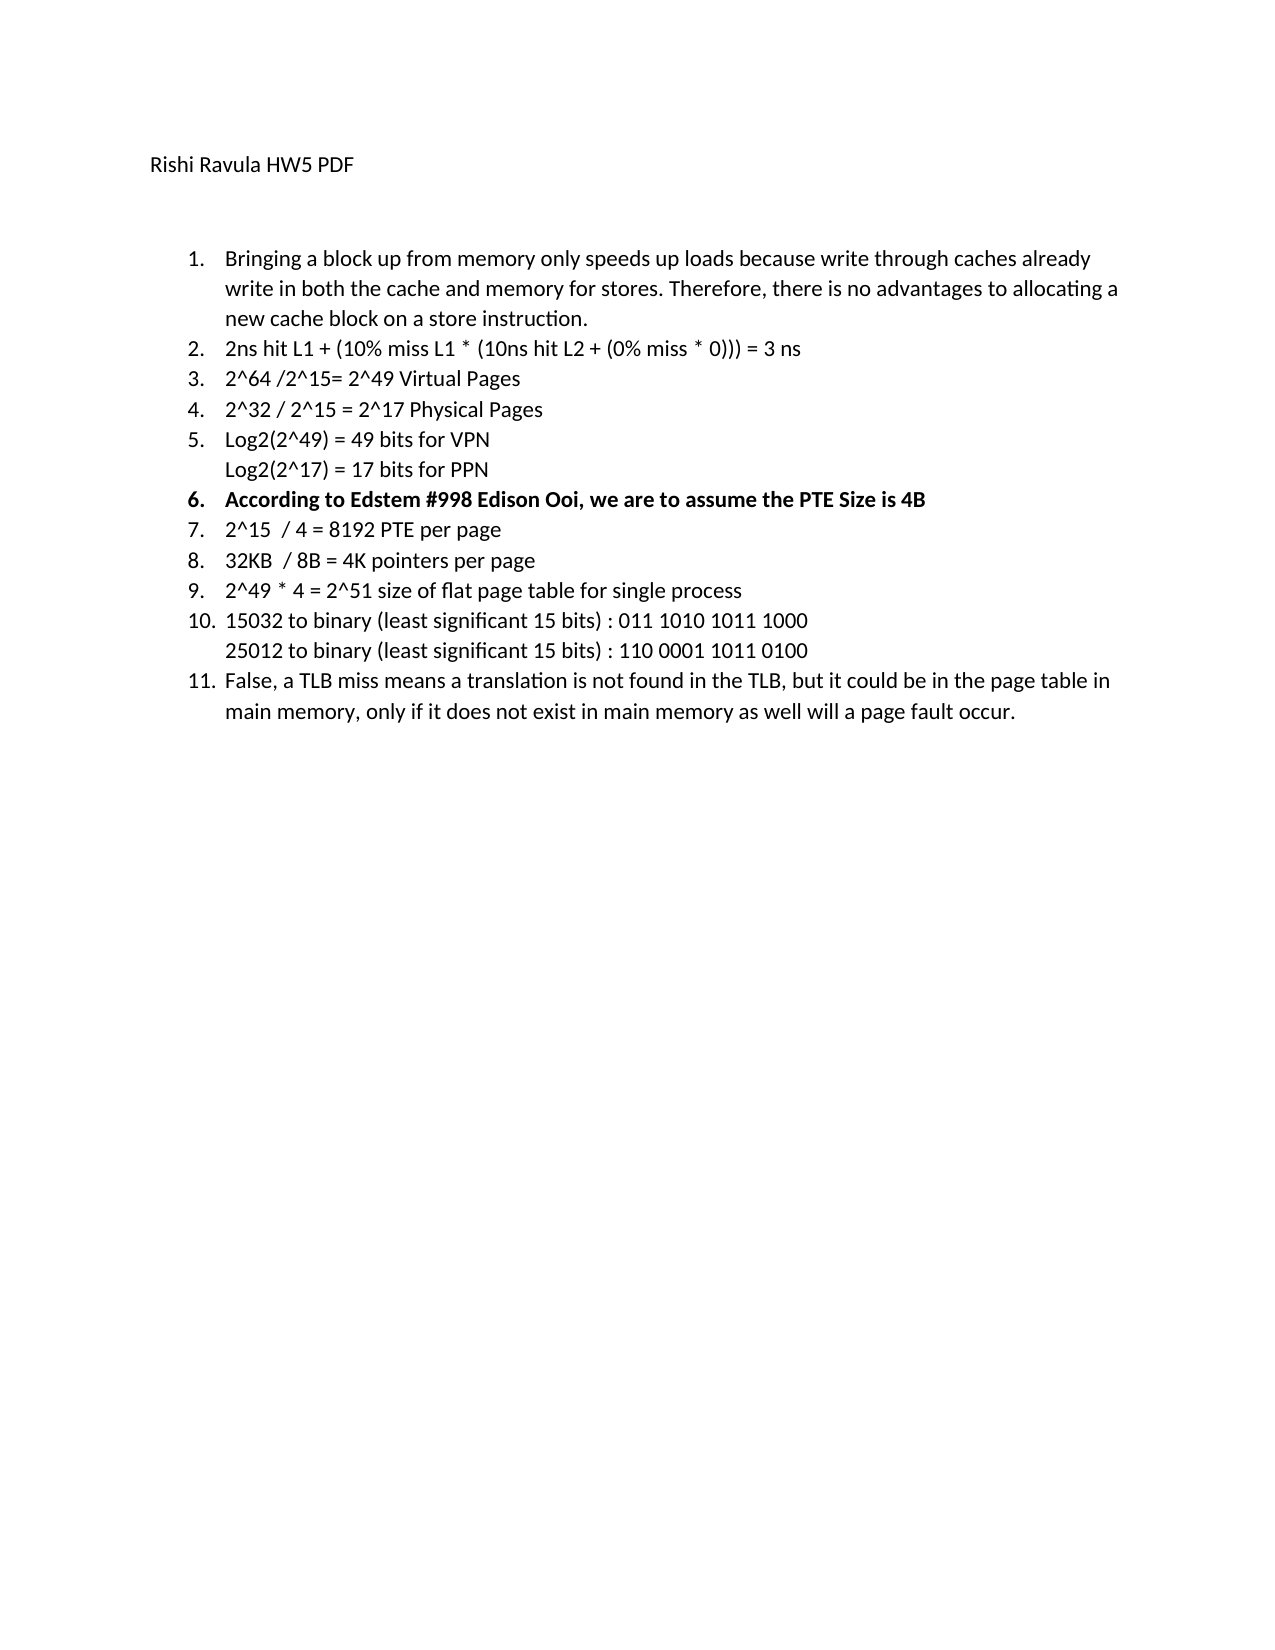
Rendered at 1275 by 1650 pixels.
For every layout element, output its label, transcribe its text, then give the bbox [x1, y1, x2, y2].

list 32KB / 8B = 4K pointers per page [187, 546, 1125, 574]
list 15032 to binary (least significant 15 bits) : 011 1010 1011 1000 25012 to binary (least significant 15 bits) : 110 0001 1011 0100 [187, 606, 1125, 664]
text Rishi Ravula HW5 PDF [150, 150, 1125, 178]
list 2^49 * 4 = 2^51 size of flat page table for single process [187, 576, 1125, 604]
list Log2(2^49) = 49 bits for VPN Log2(2^17) = 17 bits for PPN [187, 425, 1125, 483]
list According to Edstem #998 Edison Ooi, we are to assume the PTE Size is 4B [187, 485, 1125, 513]
list Bringing a block up from memory only speeds up loads because write through caches already write in both the cache and memory for stores. Therefore, there is no advantages to allocating a new cache block on a store instruction. [187, 244, 1125, 332]
list 2^15 / 4 = 8192 PTE per page [187, 516, 1125, 544]
list 2ns hit L1 + (10% miss L1 * (10ns hit L2 + (0% miss * 0))) = 3 ns [187, 334, 1125, 362]
list 2^32 / 2^15 = 2^17 Physical Pages [187, 395, 1125, 423]
list 2^64 /2^15= 2^49 Virtual Pages [187, 364, 1125, 393]
list False, a TLB miss means a translation is not found in the TLB, but it could be in the page table in main memory, only if it does not exist in main memory as well will a page fault occur. [187, 667, 1125, 755]
